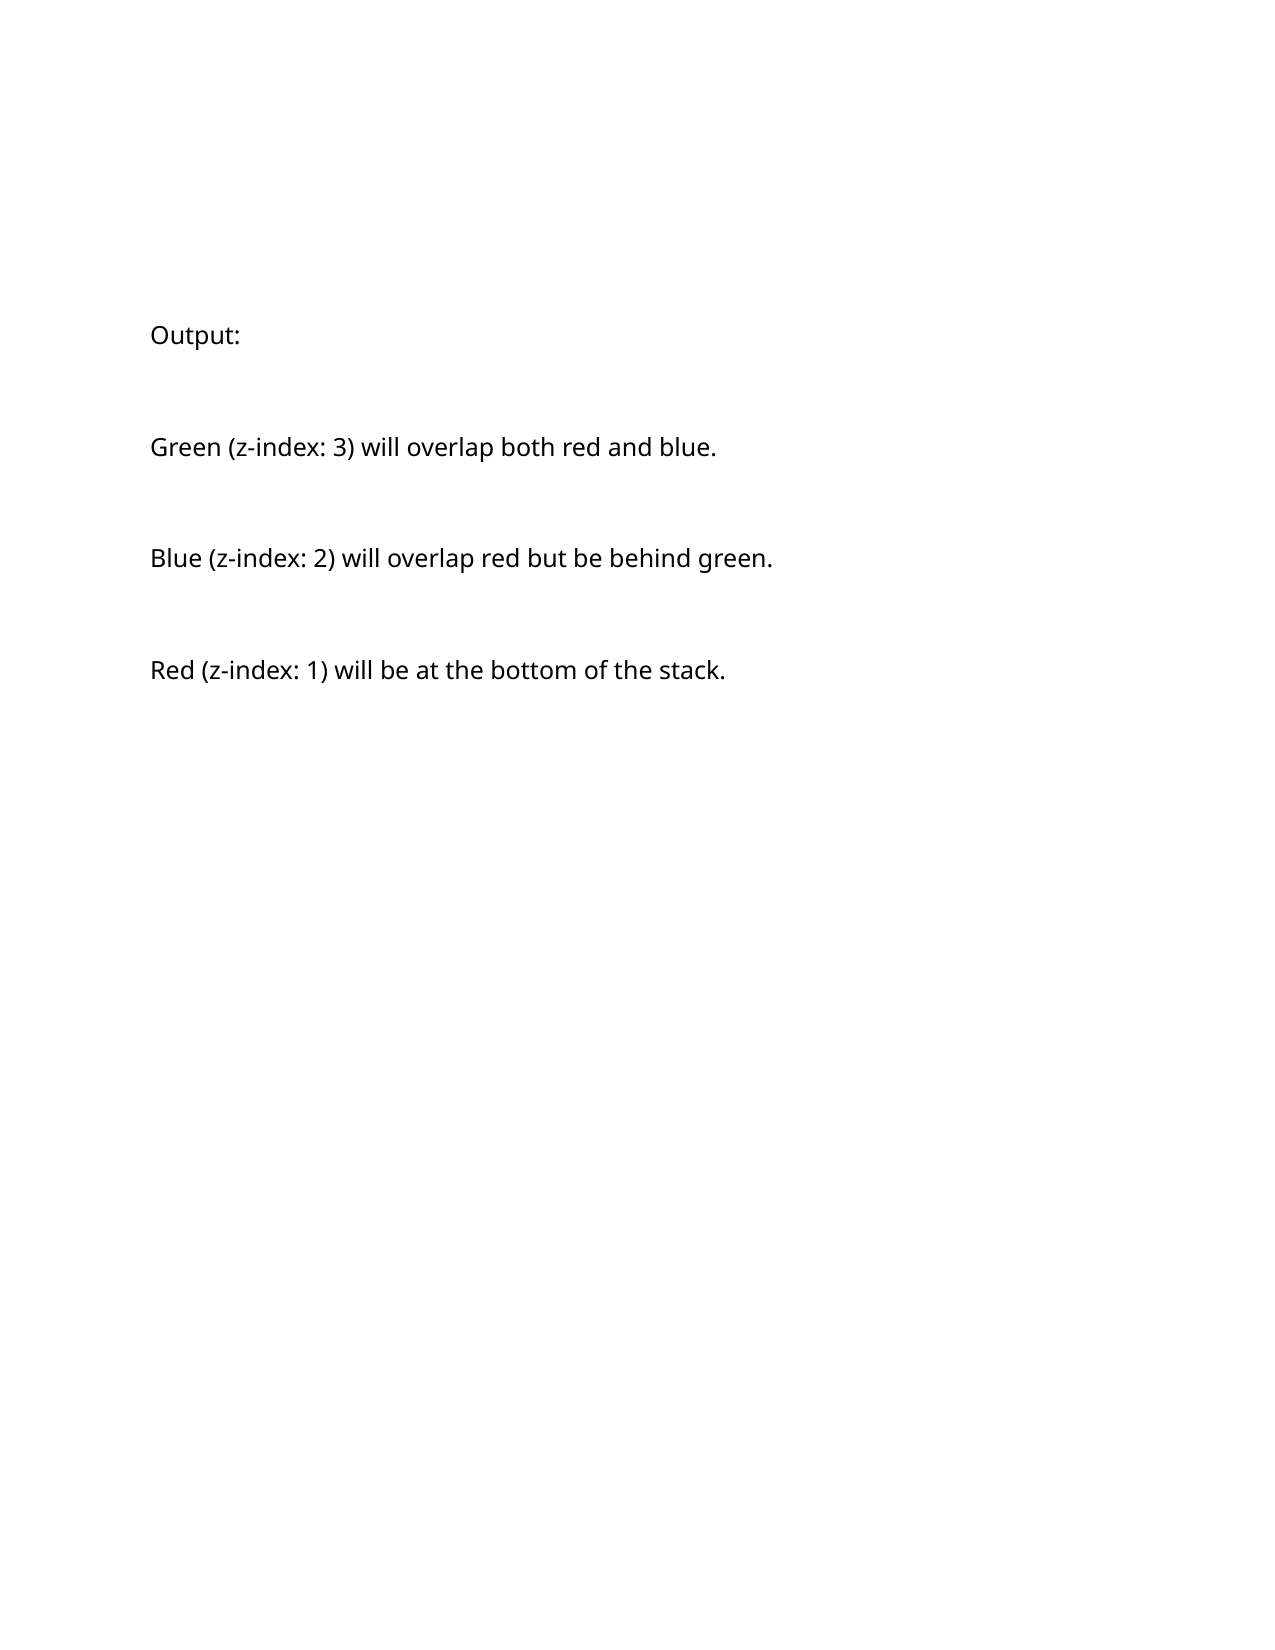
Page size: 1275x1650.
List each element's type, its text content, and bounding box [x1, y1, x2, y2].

text Output: [150, 317, 1125, 352]
text Green (z-index: 3) will overlap both red and blue. [150, 429, 1125, 463]
text Red (z-index: 1) will be at the bottom of the stack. [150, 652, 1125, 687]
text Blue (z-index: 2) will overlap red but be behind green. [150, 541, 1125, 575]
